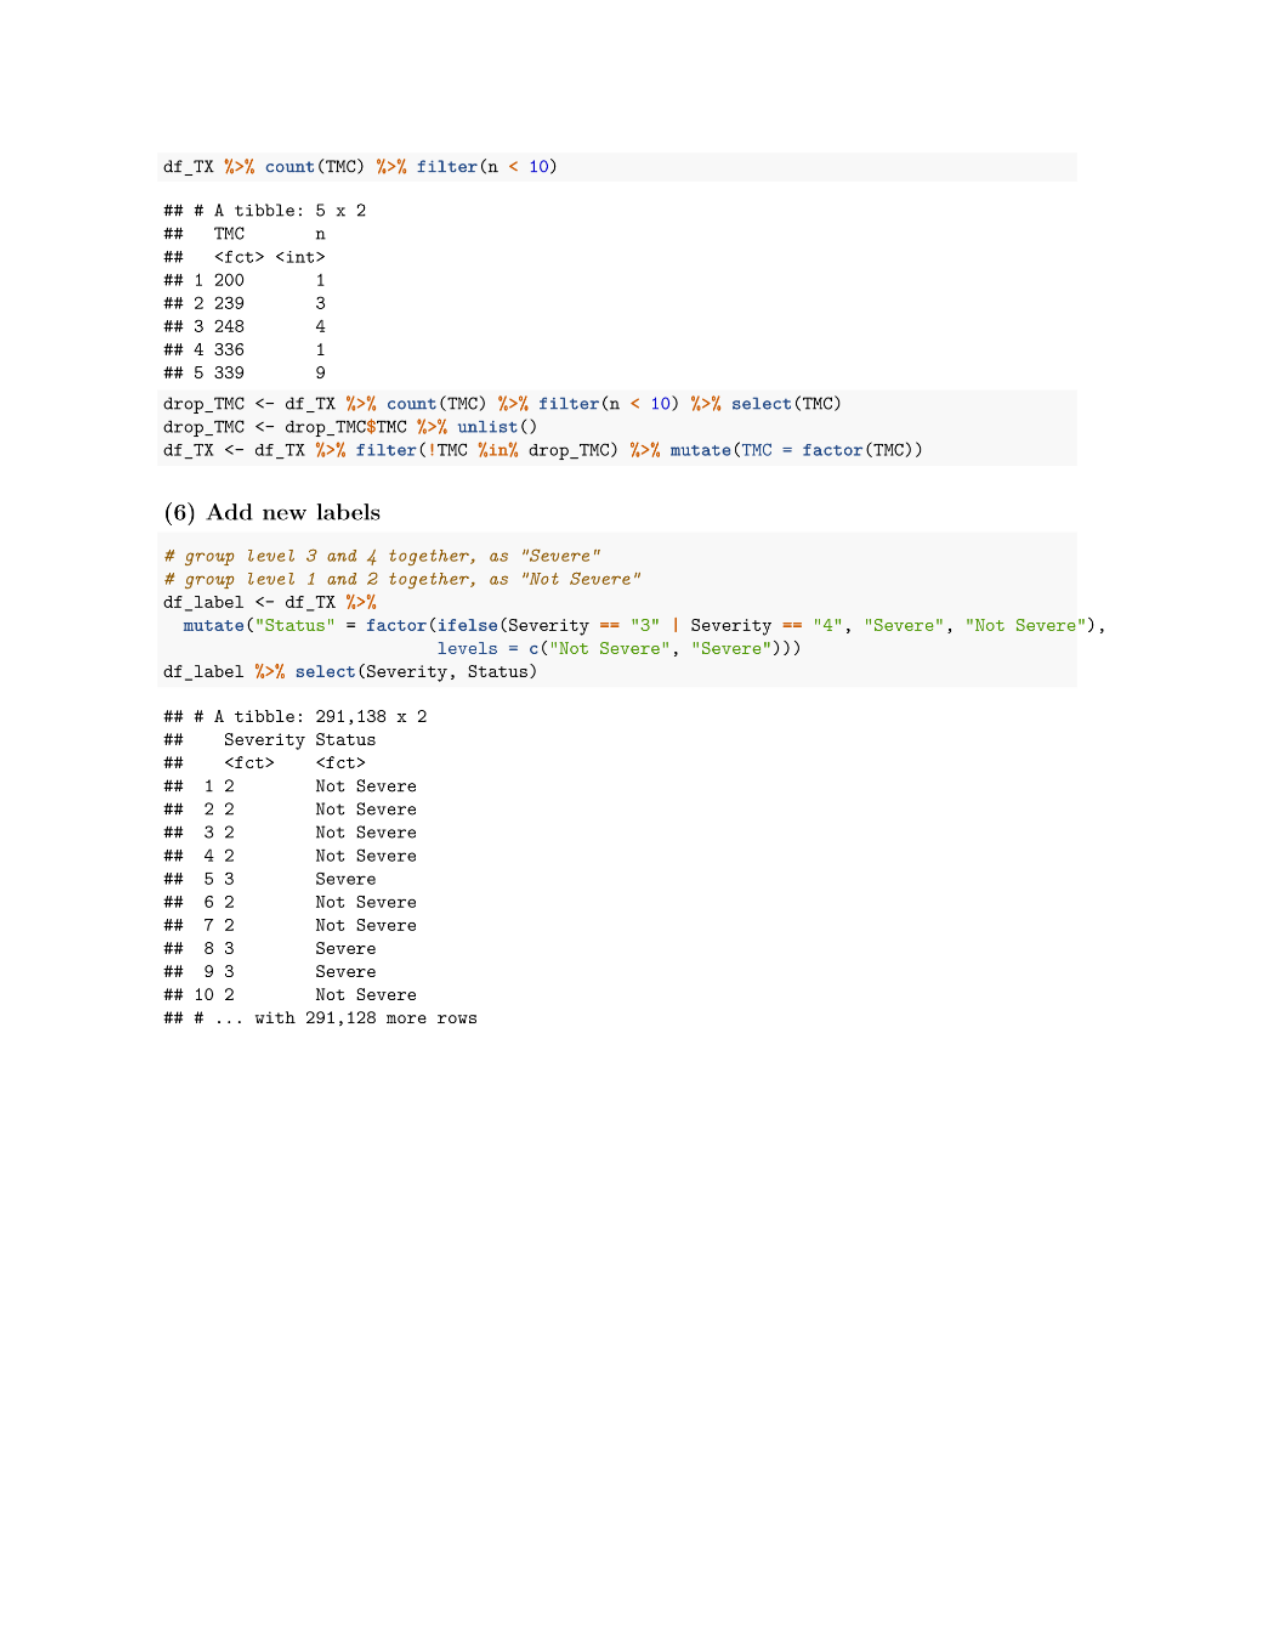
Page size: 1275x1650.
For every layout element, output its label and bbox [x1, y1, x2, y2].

picture [150, 150, 1125, 1027]
